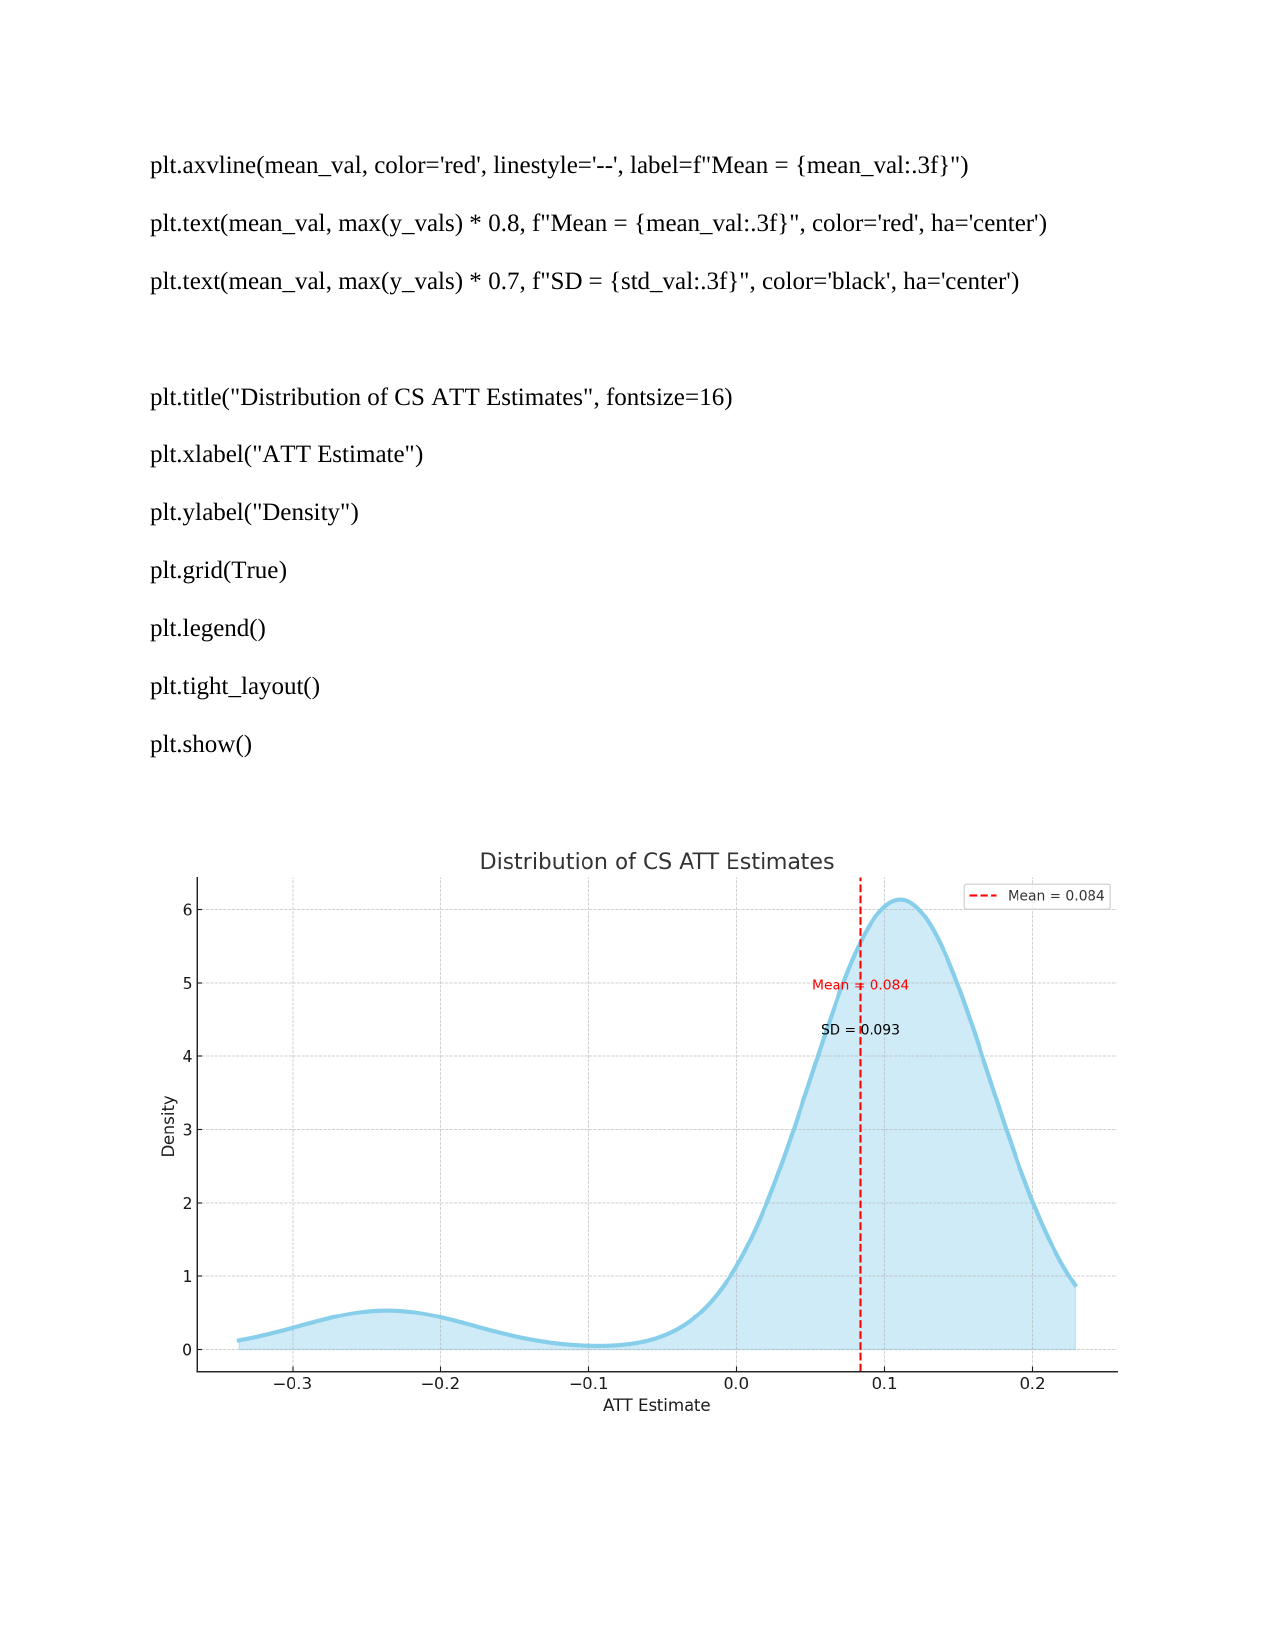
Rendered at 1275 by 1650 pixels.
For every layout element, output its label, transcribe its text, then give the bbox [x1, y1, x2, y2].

text plt.show() [150, 729, 1125, 758]
text plt.tight_layout() [150, 671, 1125, 700]
text plt.text(mean_val, max(y_vals) * 0.8, f"Mean = {mean_val:.3f}", color='red', ha='center') [150, 208, 1125, 237]
text plt.text(mean_val, max(y_vals) * 0.7, f"SD = {std_val:.3f}", color='black', ha='center') [150, 266, 1125, 294]
text plt.title("Distribution of CS ATT Estimates", fontsize=16) [150, 382, 1125, 410]
text plt.ylabel("Density") [150, 497, 1125, 526]
text plt.legend() [150, 613, 1125, 642]
picture [150, 842, 1125, 1424]
text plt.axvline(mean_val, color='red', linestyle='--', label=f"Mean = {mean_val:.3f}") [150, 150, 1125, 179]
text plt.grid(True) [150, 555, 1125, 584]
text plt.xlabel("ATT Estimate") [150, 439, 1125, 468]
